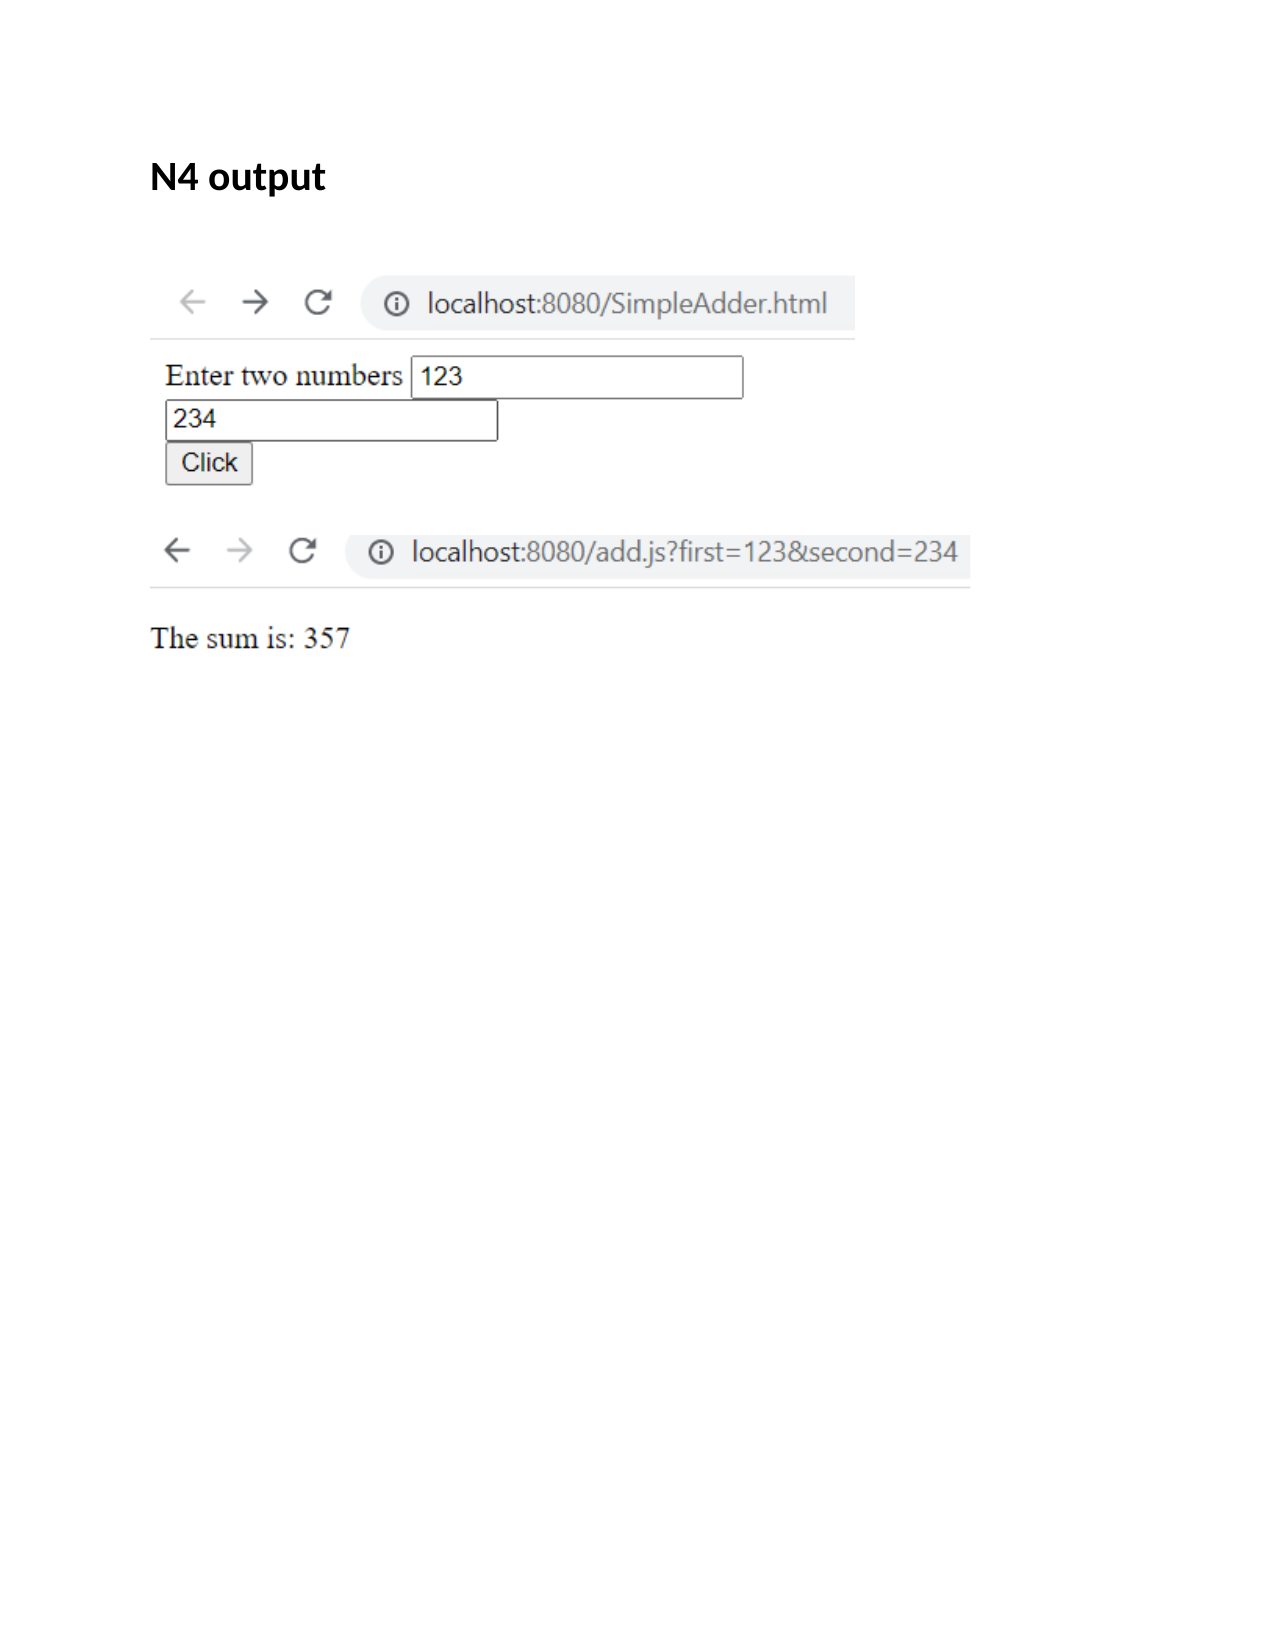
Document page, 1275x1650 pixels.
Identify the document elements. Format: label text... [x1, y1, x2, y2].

text N4 output [150, 150, 1125, 201]
picture [150, 535, 971, 713]
picture [150, 268, 855, 517]
